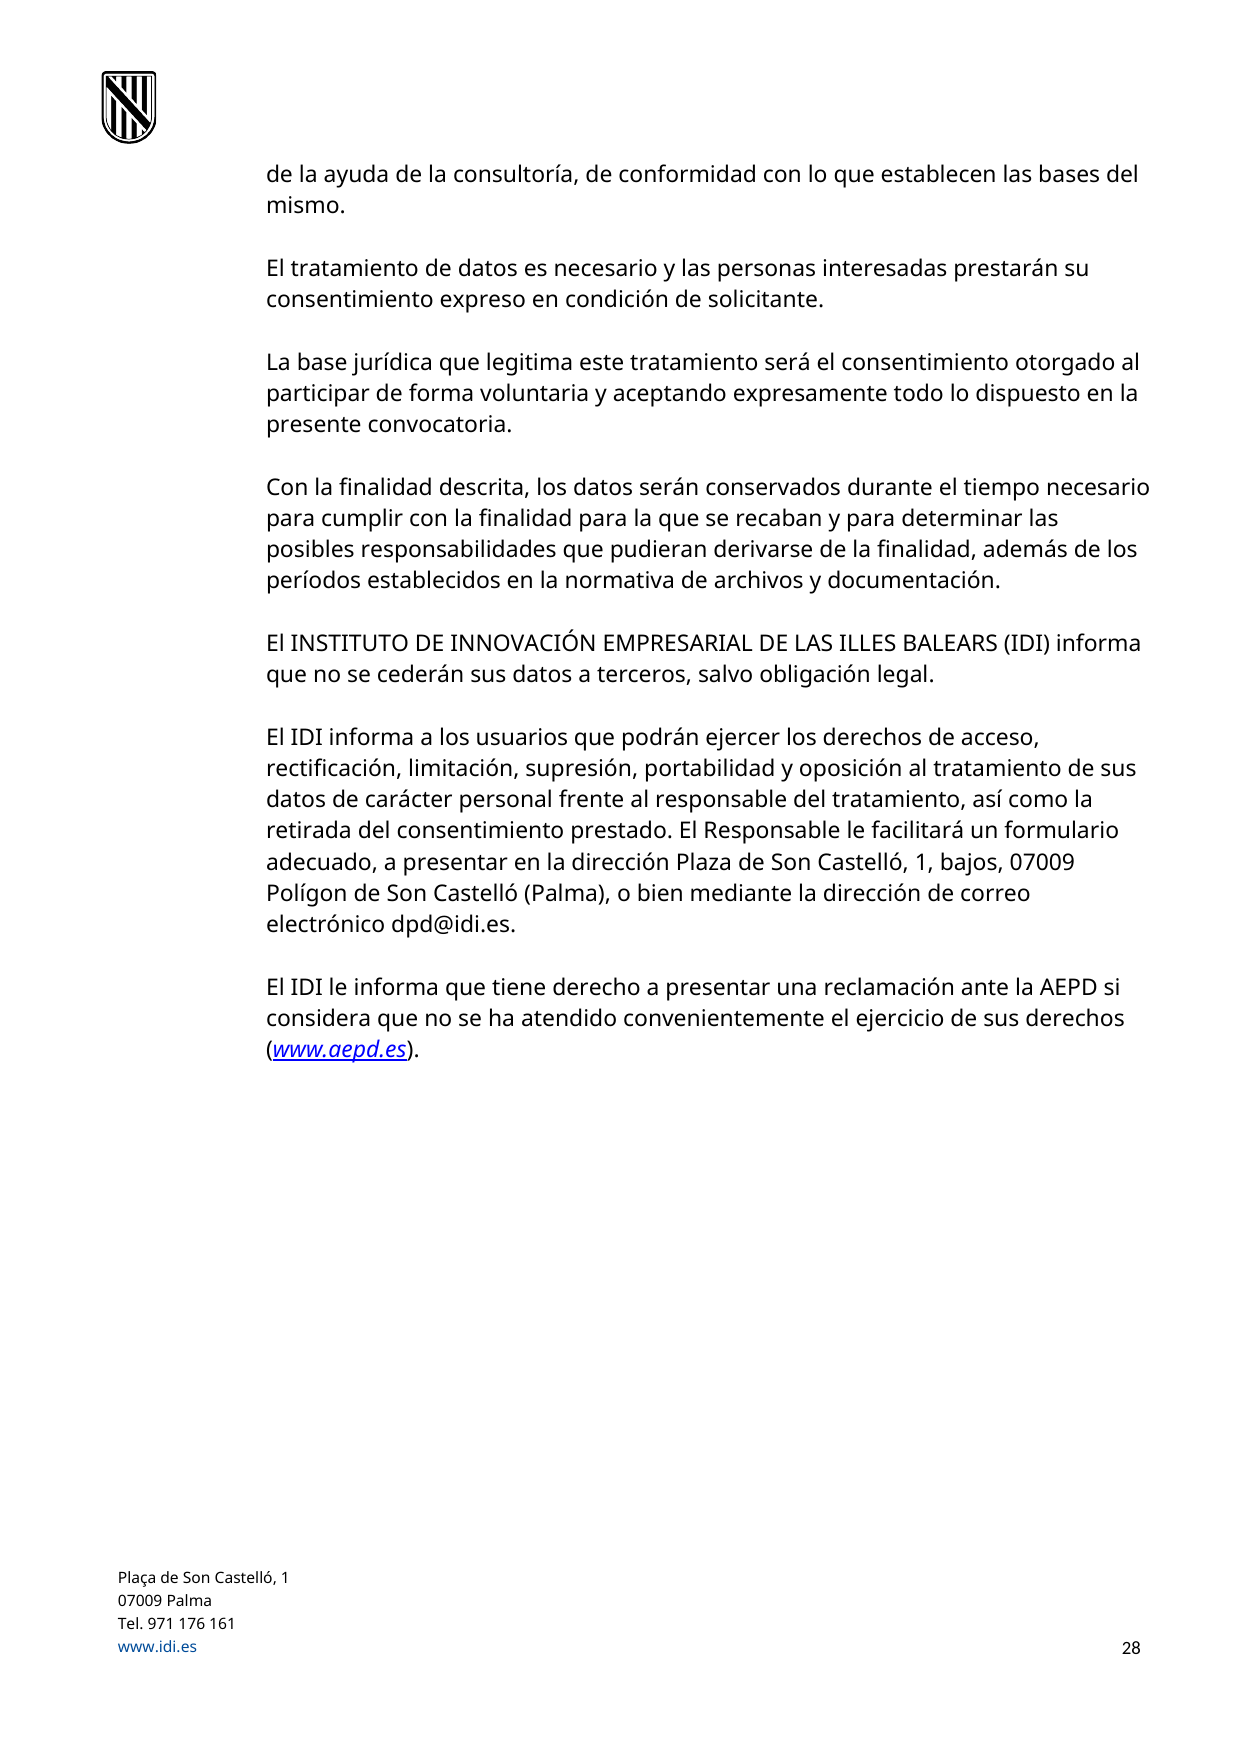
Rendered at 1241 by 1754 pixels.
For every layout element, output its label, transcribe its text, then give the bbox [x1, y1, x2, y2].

picture [101, 71, 157, 144]
text El INSTITUTO DE INNOVACIÓN EMPRESARIAL DE LAS ILLES BALEARS (IDI) informa que no se cederán sus datos a terceros, salvo obligación legal. [266, 627, 1152, 689]
text Con la finalidad descrita, los datos serán conservados durante el tiempo necesario para cumplir con la finalidad para la que se recaban y para determinar las posibles responsabilidades que pudieran derivarse de la finalidad, además de los períodos establecidos en la normativa de archivos y documentación. [266, 470, 1152, 595]
text La base jurídica que legitima este tratamiento será el consentimiento otorgado al participar de forma voluntaria y aceptando expresamente todo lo dispuesto en la presente convocatoria. [266, 345, 1152, 439]
text El tratamiento de datos es necesario y las personas interesadas prestarán su consentimiento expreso en condición de solicitante. [266, 252, 1152, 314]
text El IDI informa a los usuarios que podrán ejercer los derechos de acceso, rectificación, limitación, supresión, portabilidad y oposición al tratamiento de sus datos de carácter personal frente al responsable del tratamiento, así como la retirada del consentimiento prestado. El Responsable le facilitará un formulario adecuado, a presentar en la dirección Plaza de Son Castelló, 1, bajos, 07009 Polígon de Son Castelló (Palma), o bien mediante la dirección de correo electrónico dpd@idi.es. [266, 720, 1152, 939]
text El IDI le informa que tiene derecho a presentar una reclamación ante la AEPD si considera que no se ha atendido convenientemente el ejercicio de sus derechos (www.aepd.es). [266, 970, 1152, 1064]
